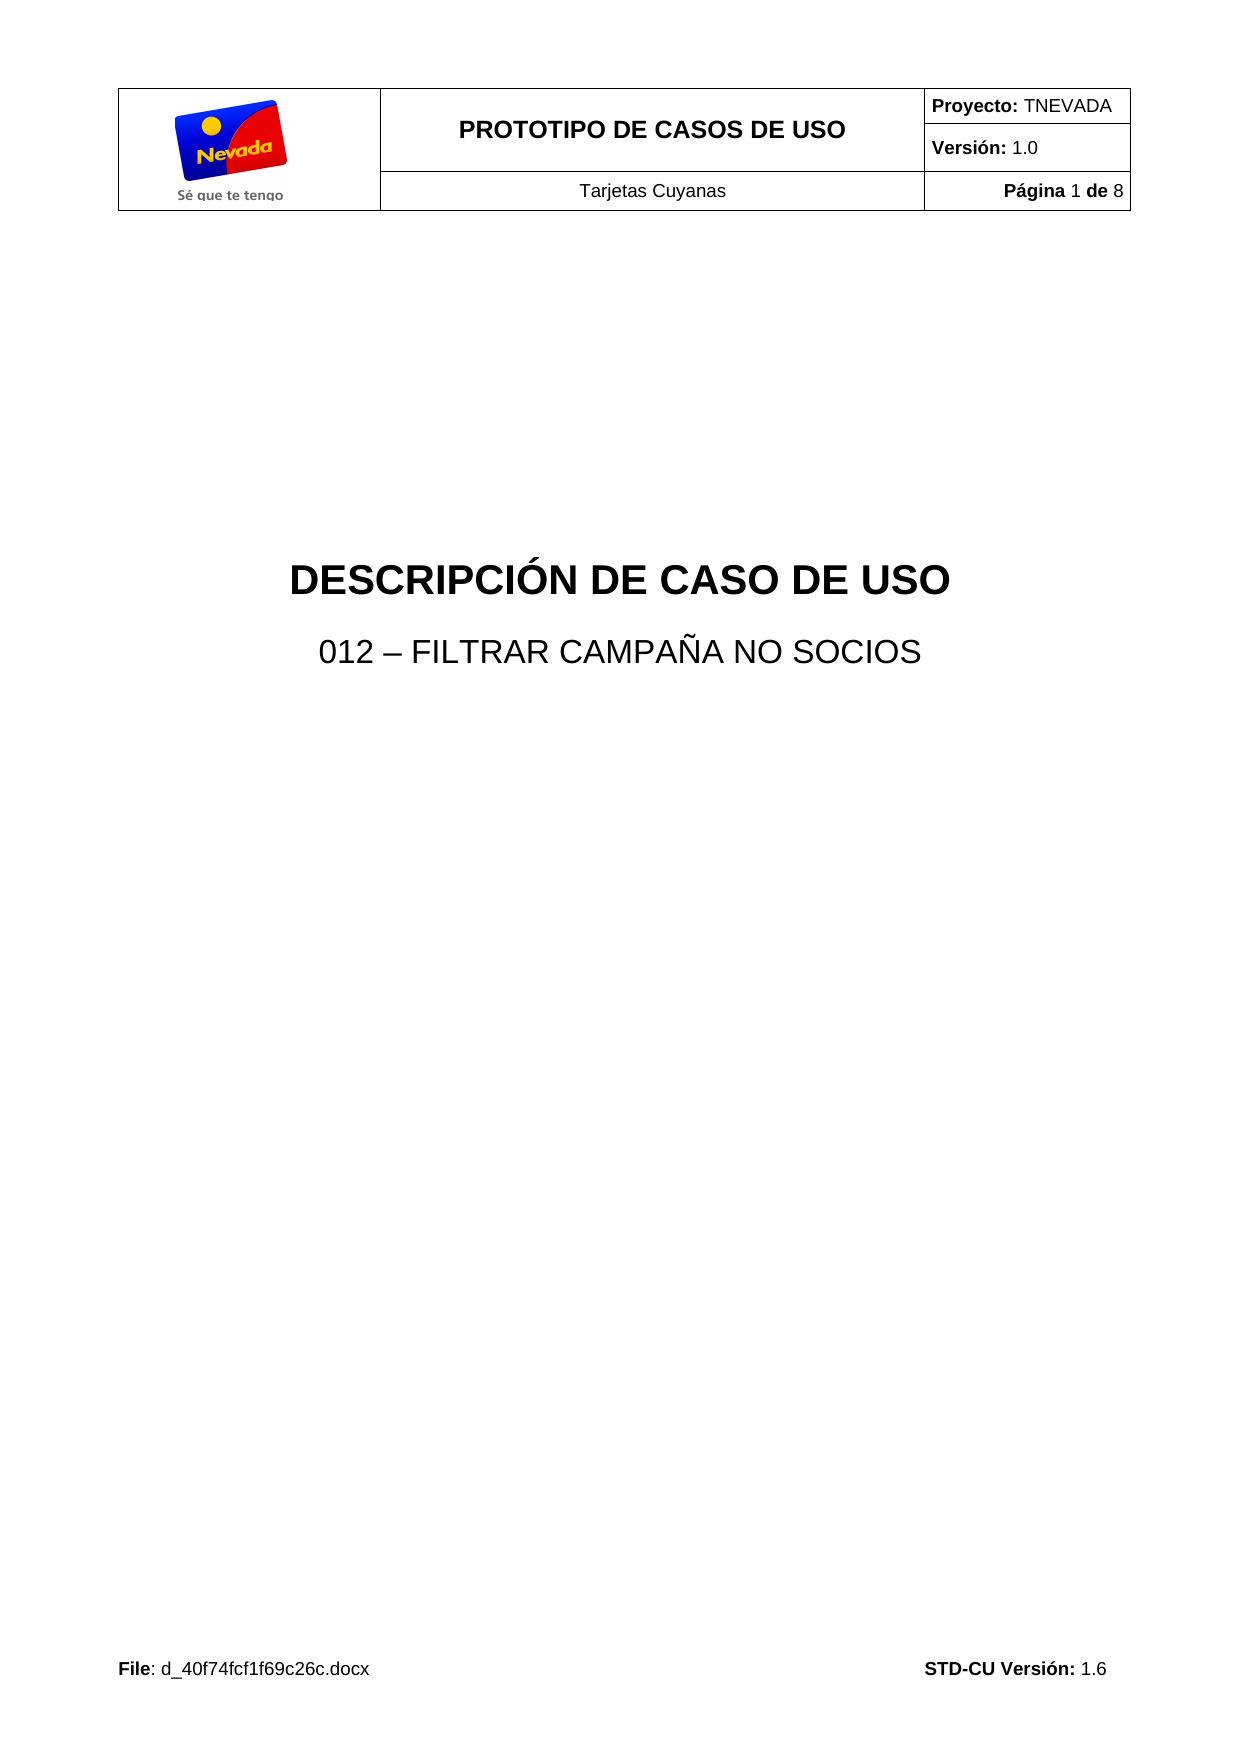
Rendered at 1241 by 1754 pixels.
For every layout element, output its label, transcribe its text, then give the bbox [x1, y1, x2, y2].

picture [175, 100, 287, 201]
subtitle DESCRIPCIÓN DE CASO DE USO [118, 555, 1122, 603]
text 012 – FILTRAR CAMPAÑA NO SOCIOS [118, 632, 1122, 671]
